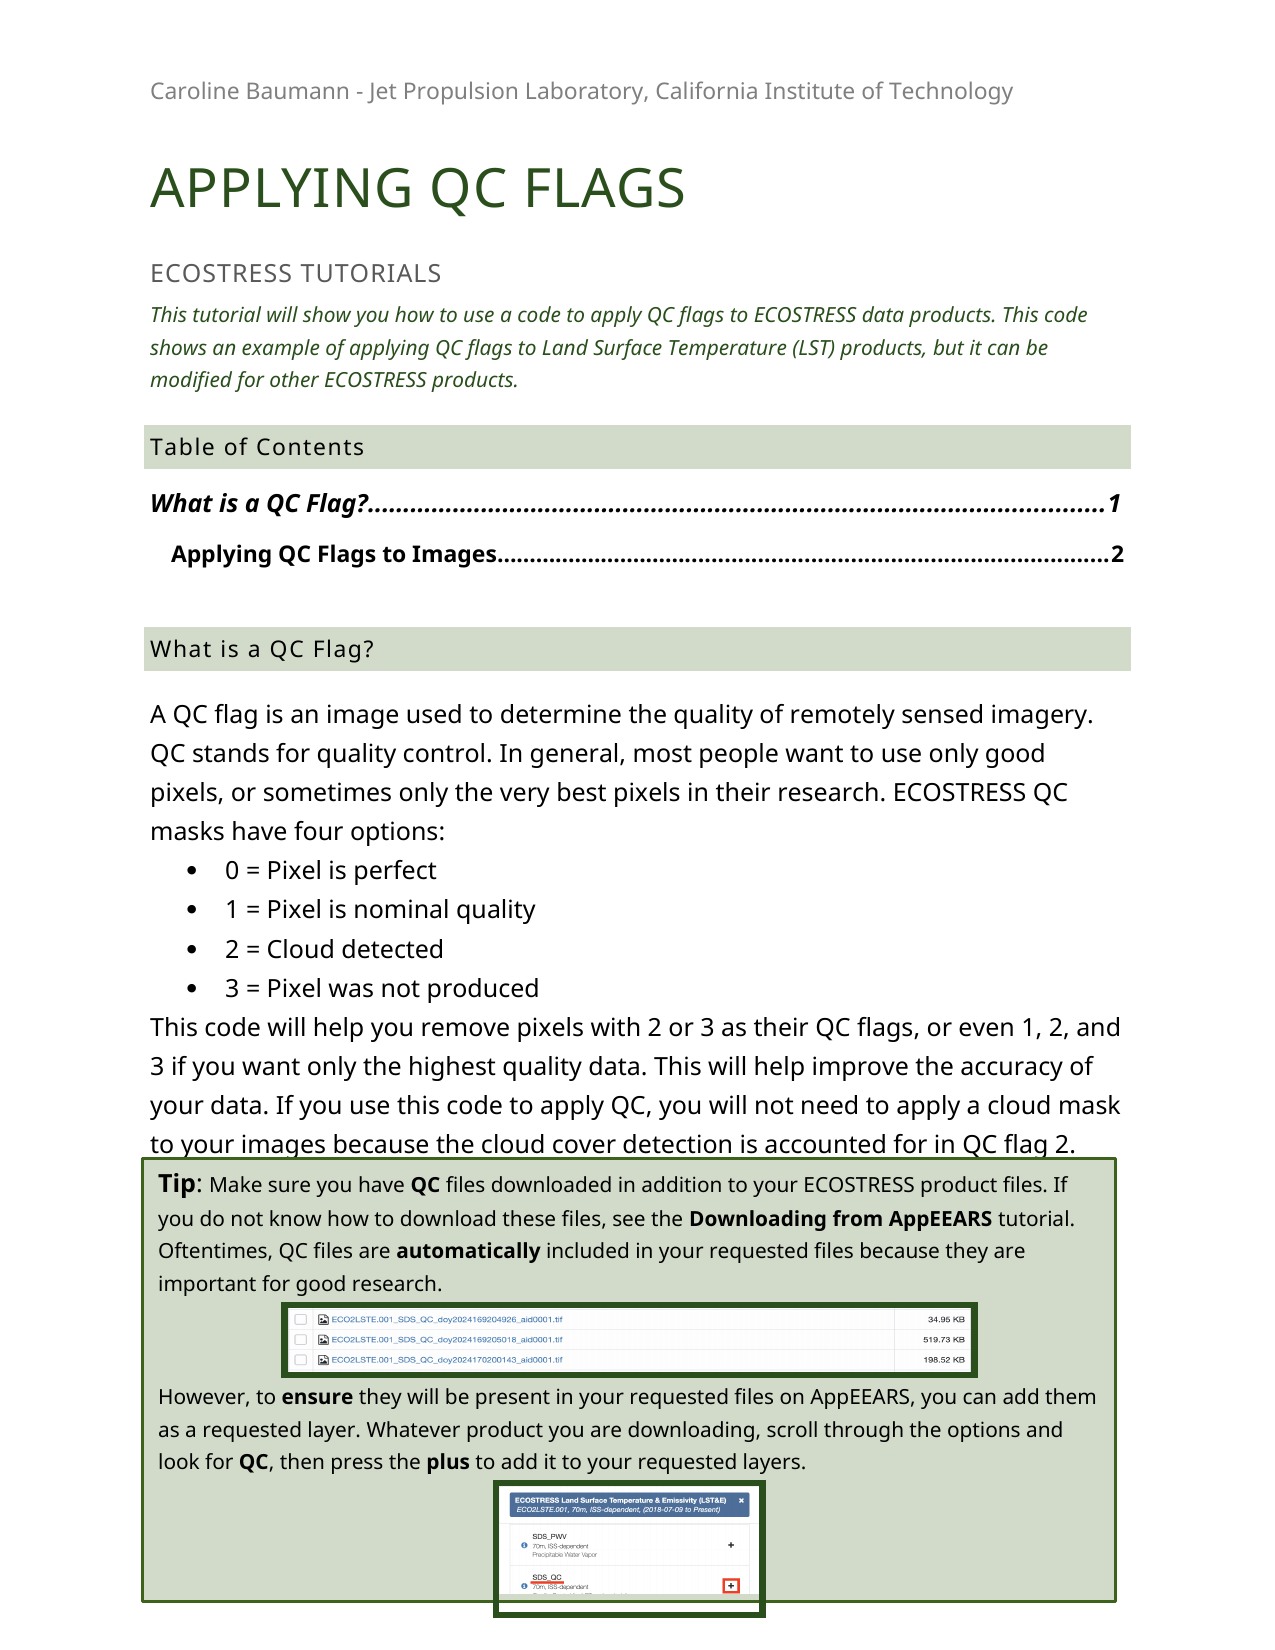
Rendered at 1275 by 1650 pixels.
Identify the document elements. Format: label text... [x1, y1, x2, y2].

picture [288, 1308, 971, 1372]
text A QC flag is an image used to determine the quality of remotely sensed imagery. QC stands for quality control. In general, most people want to use only good pixels, or sometimes only the very best pixels in their research. ECOSTRESS QC masks have four options: [150, 696, 1125, 848]
list 2 = Cloud detected [187, 931, 1125, 965]
list 1 = Pixel is nominal quality [187, 892, 1125, 926]
subtitle What is a QC Flag? [150, 633, 1125, 664]
text This code will help you remove pixels with 2 or 3 as their QC flags, or even 1, 2, and 3 if you want only the highest quality data. This will help improve the accuracy of your data. If you use this code to apply QC, you will not need to apply a cloud mask to your images because the cloud cover detection is accounted for in QC flag 2. [150, 1009, 1125, 1161]
title Applying QC Flags [150, 150, 1125, 224]
list 3 = Pixel was not produced [187, 970, 1125, 1004]
subtitle ECOSTRESS Tutorials [150, 256, 1125, 290]
text This tutorial will show you how to use a code to apply QC flags to ECOSTRESS data products. This code shows an example of applying QC flags to Land Surface Temperature (LST) products, but it can be modified for other ECOSTRESS products. [150, 300, 1125, 394]
picture [499, 1486, 759, 1594]
list 0 = Pixel is perfect [187, 853, 1125, 887]
